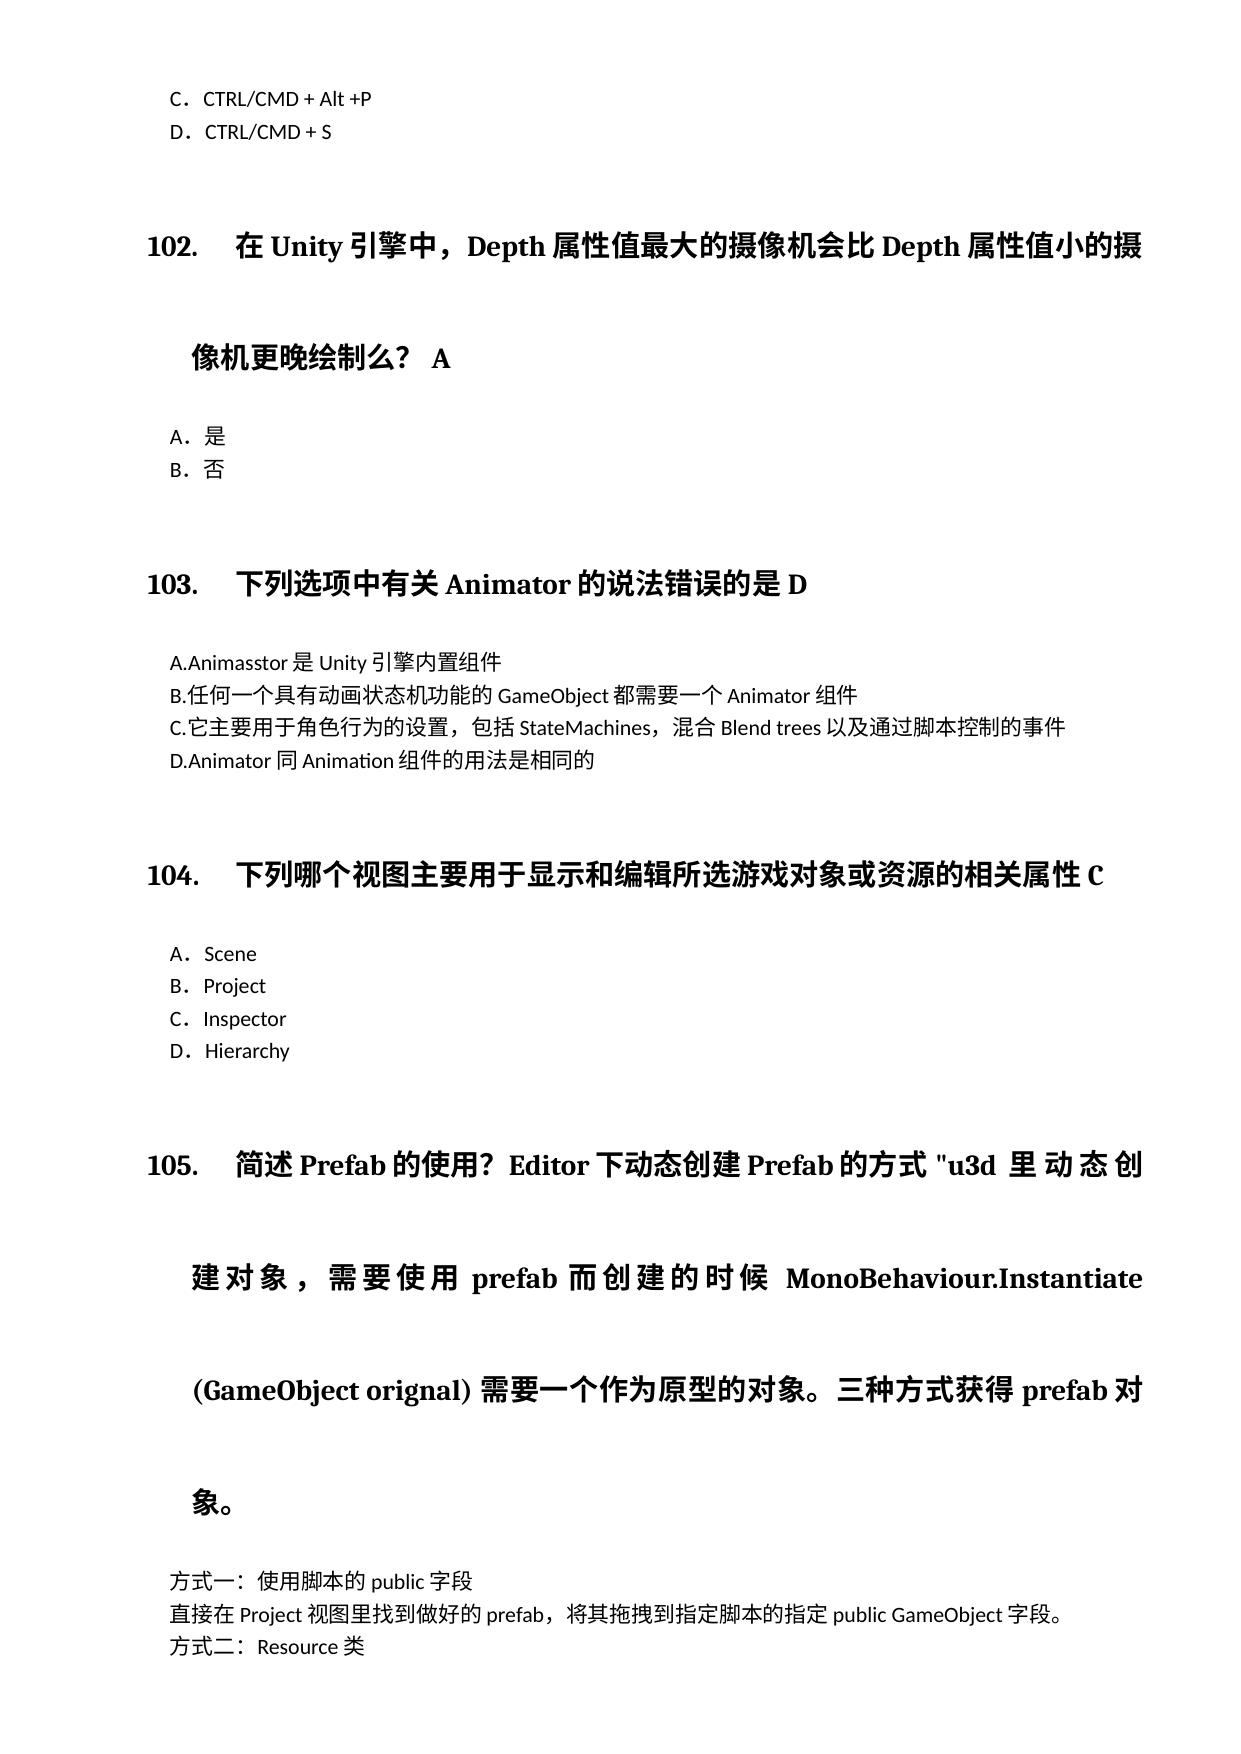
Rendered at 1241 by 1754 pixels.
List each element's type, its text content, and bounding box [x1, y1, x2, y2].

subtitle 下列哪个视图主要用于显示和编辑所选游戏对象或资源的相关属性 C [148, 840, 1143, 905]
text C．CTRL/CMD + Alt +P [169, 81, 1143, 113]
text A．是 [169, 419, 1143, 451]
subtitle 简述Prefab的使用？Editor下动态创建Prefab的方式 "u3d里动态创建对象，需要使用prefab而创建的时候 MonoBehaviour.Instantiate (GameObject orignal) 需要一个作为原型的对象。三种方式获得prefab对象。 [148, 1131, 1143, 1533]
subtitle 在Unity引擎中，Depth属性值最大的摄像机会比Depth属性值小的摄像机更晚绘制么？ A [148, 211, 1143, 388]
text 方式一：使用脚本的public字段 [169, 1564, 1143, 1596]
subtitle 下列选项中有关Animator的说法错误的是 D [148, 549, 1143, 614]
text A.Animasstor是Unity引擎内置组件 [169, 645, 1143, 677]
text B.任何一个具有动画状态机功能的GameObject都需要一个Animator组件 [169, 677, 1143, 710]
text B．否 [169, 451, 1143, 484]
text C．Inspector [169, 1001, 1143, 1033]
text C.它主要用于角色行为的设置，包括StateMachines，混合Blend trees以及通过脚本控制的事件 [169, 710, 1143, 742]
text D．CTRL/CMD + S [169, 113, 1143, 146]
text D．Hierarchy [169, 1033, 1143, 1066]
text 直接在Project视图里找到做好的prefab，将其拖拽到指定脚本的指定public GameObject 字段。 [169, 1596, 1143, 1629]
text A．Scene [169, 936, 1143, 968]
text D.Animator同Animation组件的用法是相同的 [169, 742, 1143, 775]
text 方式二：Resource类 [169, 1629, 1143, 1661]
text B．Project [169, 968, 1143, 1001]
